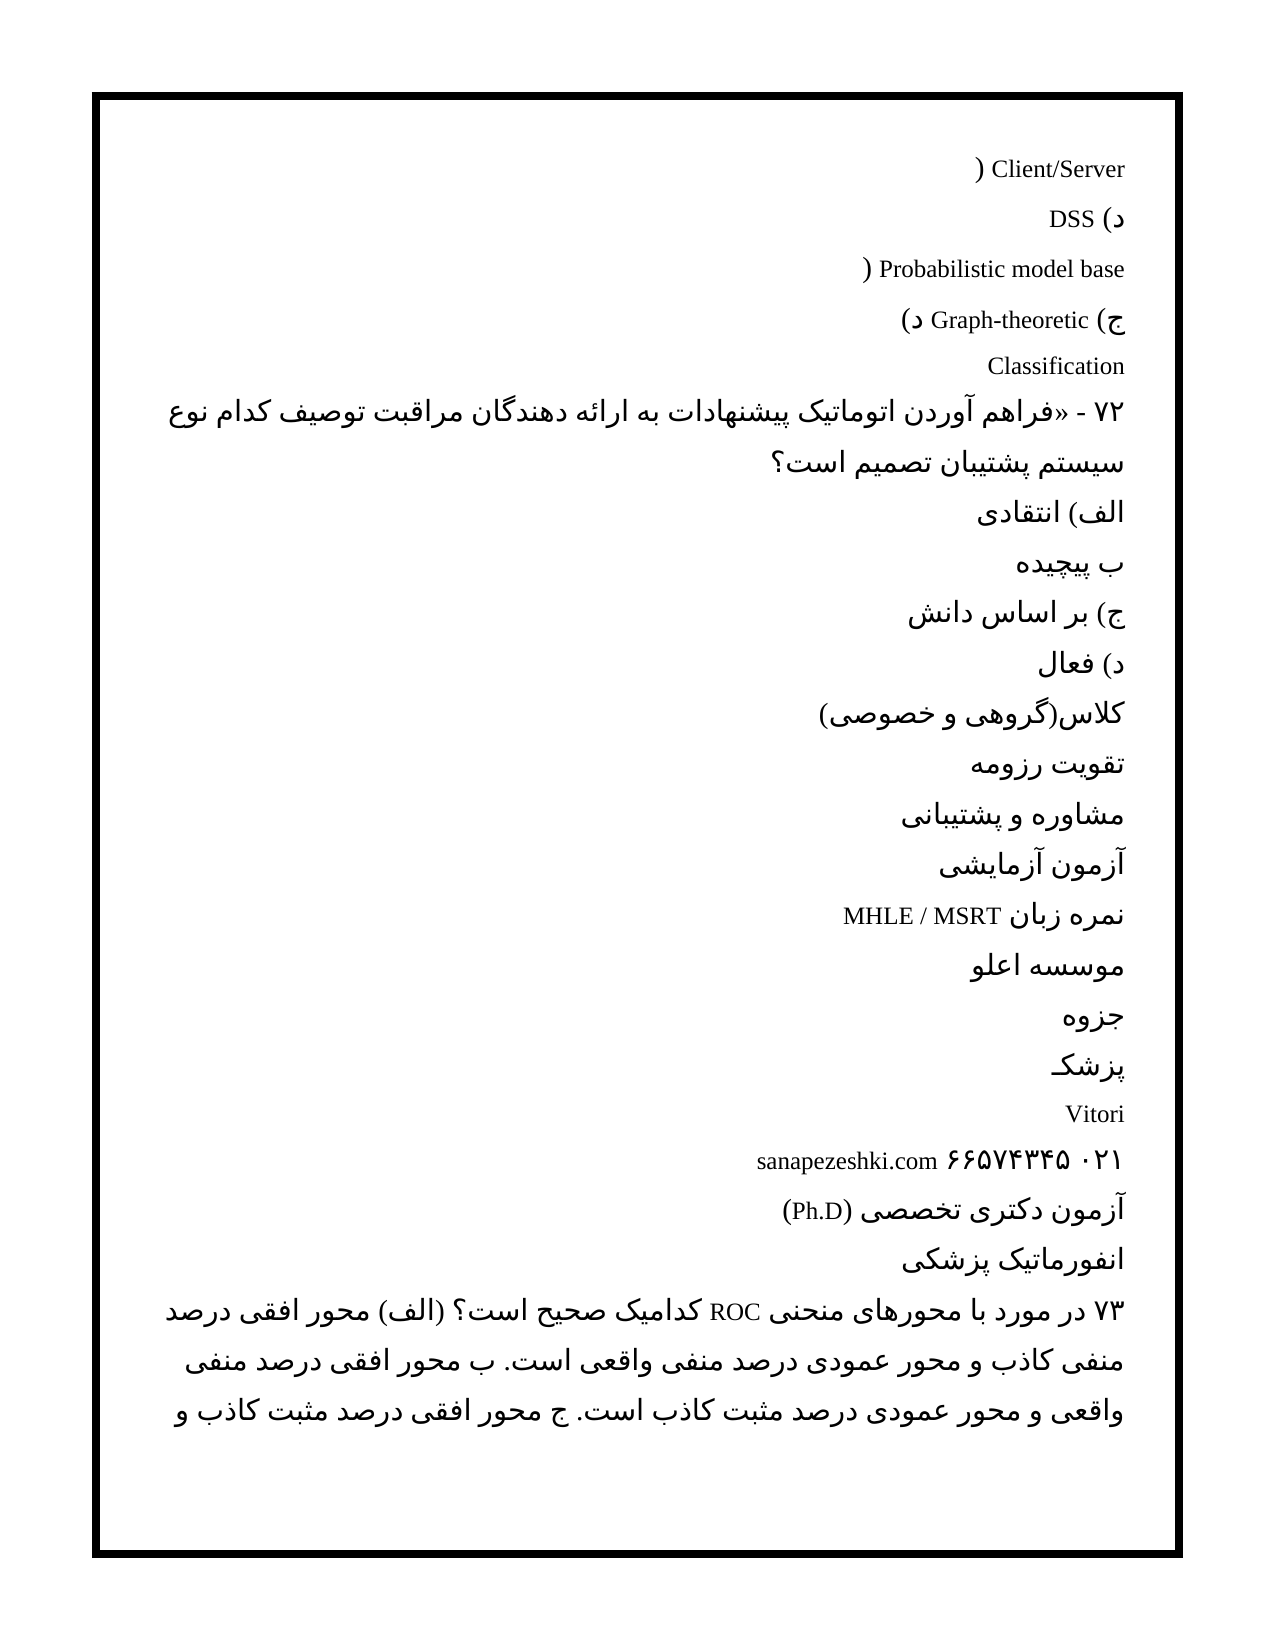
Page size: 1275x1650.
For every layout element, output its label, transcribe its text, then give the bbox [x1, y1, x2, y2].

text جزوه [150, 998, 1125, 1032]
text موسسه اعلو [150, 948, 1125, 981]
text نمره زبان MHLE / MSRT [150, 897, 1125, 931]
text ۰۲۱ ۶۶۵۷۴۳۴۵ sanapezeshki.com [150, 1142, 1125, 1175]
text کلاس(گروهی و خصوصی) [150, 696, 1125, 730]
text ب پیچیده [150, 545, 1125, 579]
text Vitori [150, 1099, 1125, 1127]
text د) فعال [150, 646, 1125, 679]
text Client/Server ( [150, 150, 1125, 183]
text ۷۲ - «فراهم آوردن اتوماتیک پیشنهادات به ارائه دهندگان مراقبت توصیف کدام نوع سیستم پشتیبان تصمیم است؟ [150, 394, 1125, 478]
text د) DSS [150, 200, 1125, 234]
text پزشکـ [150, 1048, 1125, 1082]
text Classification [150, 351, 1125, 380]
text الف) انتقادی [150, 495, 1125, 528]
text آزمون دکتری تخصصی (Ph.D) [150, 1192, 1125, 1226]
text تقویت رزومه [150, 747, 1125, 780]
text Probabilistic model base ( [150, 251, 1125, 284]
text ج) بر اساس دانش [150, 596, 1125, 629]
text ج) Graph-theoretic د) [150, 301, 1125, 334]
text آزمون آزمایشی [150, 847, 1125, 881]
text مشاوره و پشتیبانی [150, 797, 1125, 830]
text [150, 1293, 1125, 1427]
text انفورماتیک پزشکی [150, 1242, 1125, 1276]
